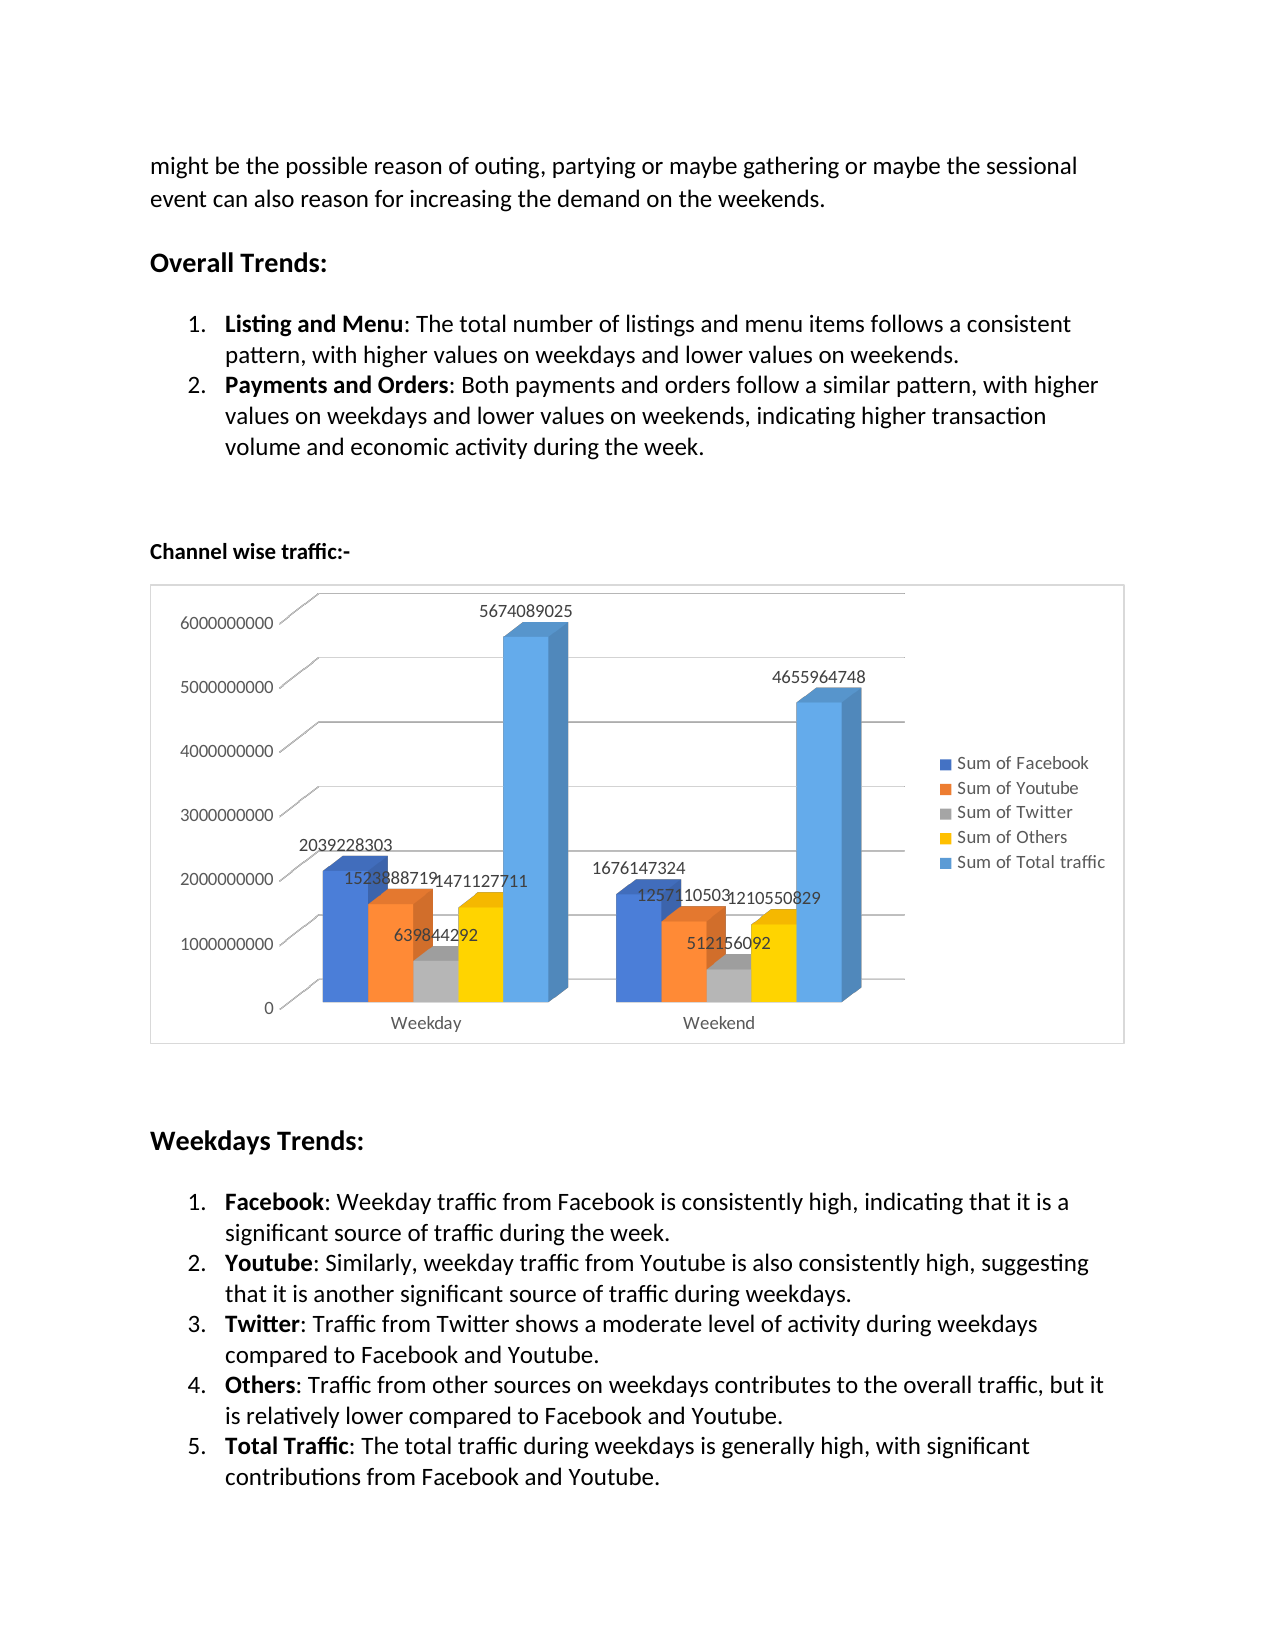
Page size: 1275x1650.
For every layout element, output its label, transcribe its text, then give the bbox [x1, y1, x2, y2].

list Listing and Menu: The total number of listings and menu items follows a consistent pattern, with higher values on weekdays and lower values on weekends. [187, 308, 1125, 369]
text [150, 150, 1125, 213]
list Youtube: Similarly, weekday traffic from Youtube is also consistently high, suggesting that it is another significant source of traffic during weekdays. [187, 1247, 1125, 1308]
list Total Traffic: The total traffic during weekdays is generally high, with significant contributions from Facebook and Youtube. [187, 1430, 1125, 1491]
list Facebook: Weekday traffic from Facebook is consistently high, indicating that it is a significant source of traffic during the week. [187, 1186, 1125, 1247]
text Channel wise traffic:- [150, 537, 1125, 565]
list Payments and Orders: Both payments and orders follow a similar pattern, with higher values on weekdays and lower values on weekends, indicating higher transaction volume and economic activity during the week. [187, 369, 1125, 461]
list Others: Traffic from other sources on weekdays contributes to the overall traffic, but it is relatively lower compared to Facebook and Youtube. [187, 1369, 1125, 1430]
text Weekdays Trends: [150, 1123, 1125, 1157]
text Overall Trends: [150, 245, 1125, 279]
list Twitter: Traffic from Twitter shows a moderate level of activity during weekdays compared to Facebook and Youtube. [187, 1308, 1125, 1369]
